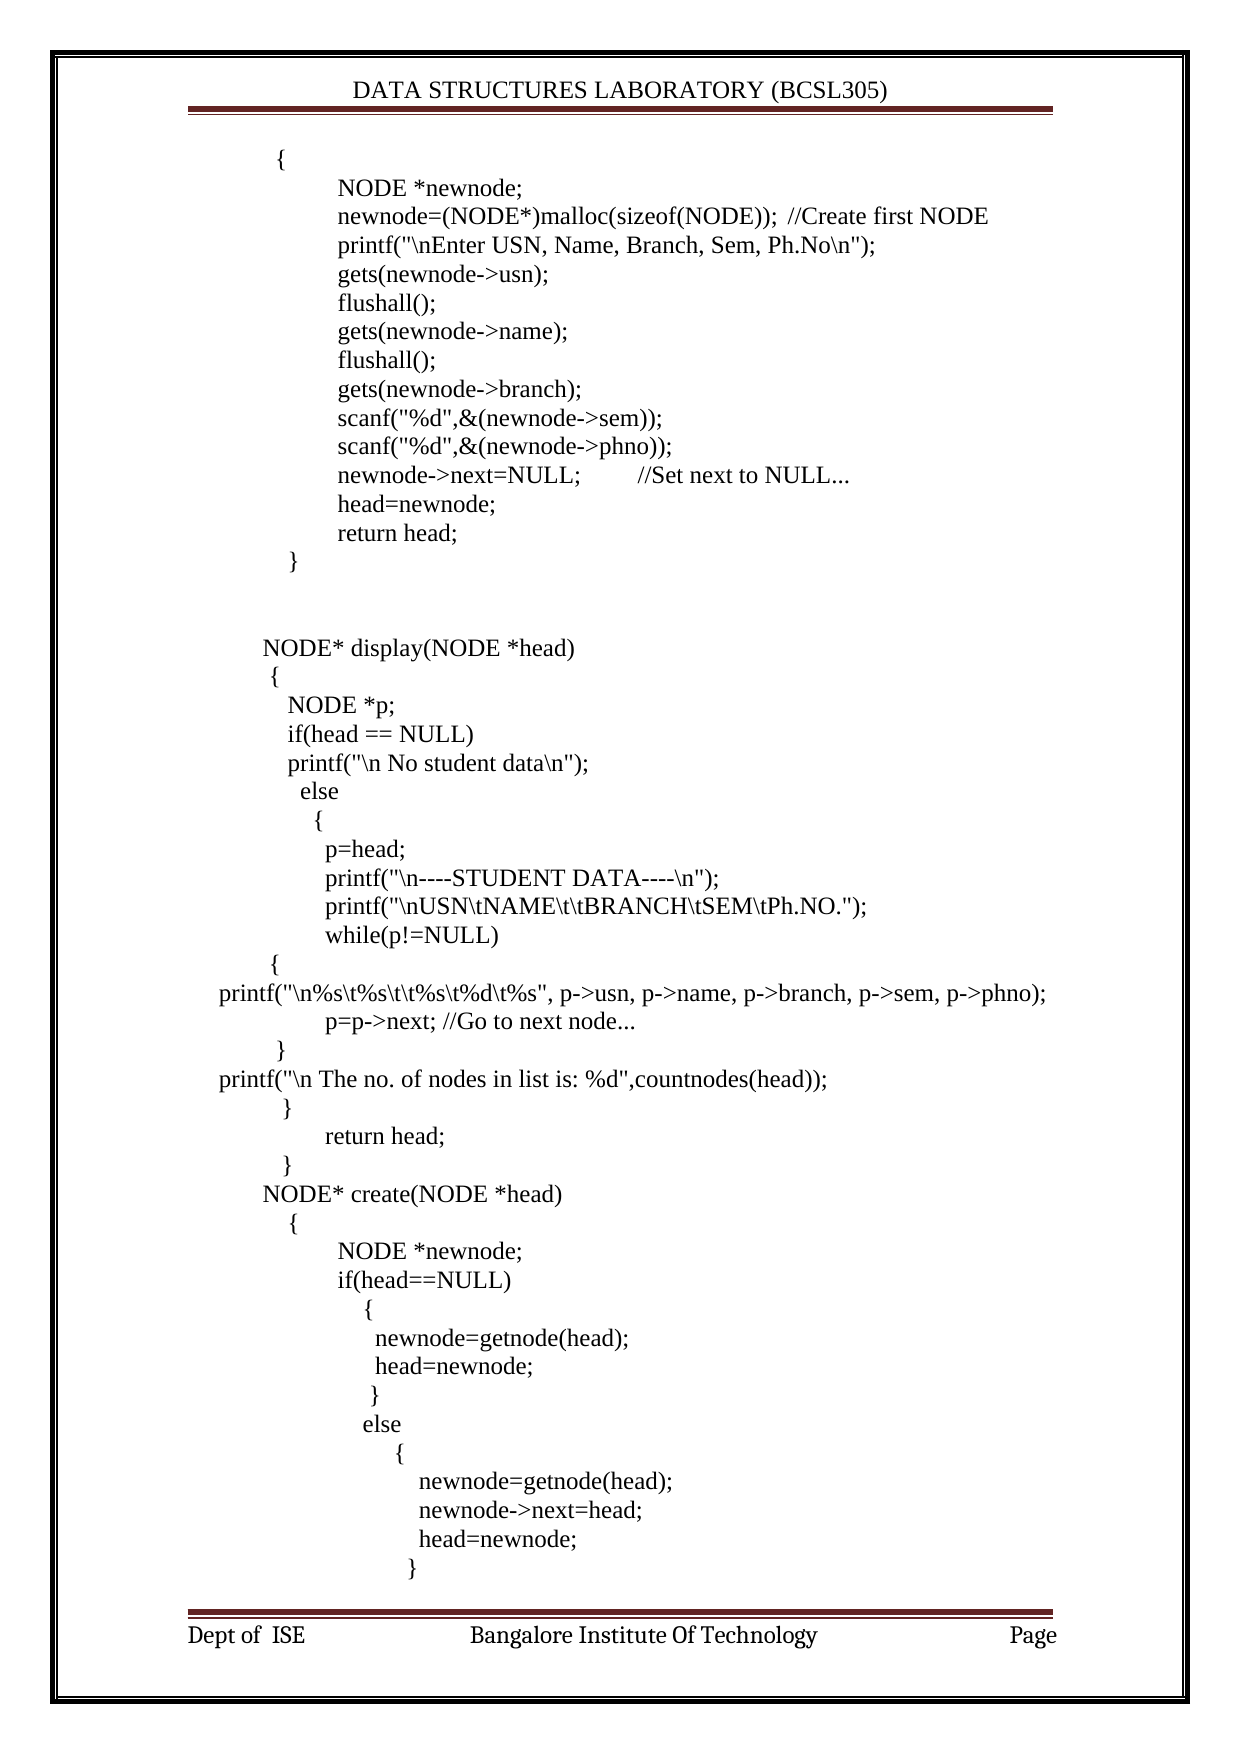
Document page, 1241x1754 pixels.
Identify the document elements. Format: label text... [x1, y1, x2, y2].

text flushall(); [262, 288, 1053, 316]
text { [187, 1294, 1053, 1323]
text } [187, 1093, 1053, 1121]
text } [187, 1150, 1053, 1179]
text else [187, 1409, 1053, 1438]
text while(p!=NULL) [187, 920, 1053, 949]
text head=newnode; [262, 489, 1053, 518]
text { [187, 949, 1053, 978]
text } [187, 1035, 1053, 1064]
text gets(newnode->name); [262, 316, 1053, 345]
text NODE* display(NODE *head) [187, 633, 1053, 661]
text gets(newnode->usn); [262, 259, 1053, 288]
text printf("\n The no. of nodes in list is: %d",countnodes(head)); [187, 1064, 1053, 1093]
text NODE* create(NODE *head) [187, 1179, 1053, 1208]
text if(head==NULL) [262, 1265, 1053, 1294]
text scanf("%d",&(newnode->phno)); [262, 431, 1053, 460]
text { [187, 661, 1053, 690]
text printf("\n%s\t%s\t\t%s\t%d\t%s", p->usn, p->name, p->branch, p->sem, p->phno); [187, 978, 1053, 1006]
text p=head; [187, 834, 1053, 863]
text } [187, 1380, 1053, 1409]
text printf("\nEnter USN, Name, Branch, Sem, Ph.No\n"); [262, 230, 1053, 259]
text printf("\n No student data\n"); [187, 748, 1053, 776]
text newnode->next=NULL; //Set next to NULL... [262, 460, 1053, 489]
text newnode=(NODE*)malloc(sizeof(NODE)); //Create first NODE [262, 201, 1053, 230]
text return head; [187, 1121, 1053, 1150]
text p=p->next; //Go to next node... [187, 1006, 1053, 1035]
text head=newnode; [262, 1351, 1053, 1380]
text newnode=getnode(head); [262, 1466, 1053, 1495]
text } [187, 1553, 1053, 1581]
text printf("\nUSN\tNAME\t\tBRANCH\tSEM\tPh.NO."); [187, 891, 1053, 920]
text if(head == NULL) [187, 719, 1053, 748]
text scanf("%d",&(newnode->sem)); [262, 403, 1053, 431]
text else [187, 776, 1053, 805]
text newnode->next=head; [262, 1495, 1053, 1524]
text gets(newnode->branch); [262, 374, 1053, 403]
text flushall(); [262, 345, 1053, 374]
text head=newnode; [262, 1524, 1053, 1553]
text return head; [262, 518, 1053, 546]
text { [187, 1208, 1053, 1236]
text NODE *newnode; [262, 173, 1053, 201]
text { [187, 805, 1053, 834]
text NODE *newnode; [262, 1236, 1053, 1265]
text } [187, 546, 1053, 575]
text printf("\n----STUDENT DATA----\n"); [187, 863, 1053, 891]
text { [187, 1438, 1053, 1466]
text newnode=getnode(head); [262, 1323, 1053, 1351]
text { [187, 144, 1053, 173]
text NODE *p; [187, 690, 1053, 719]
